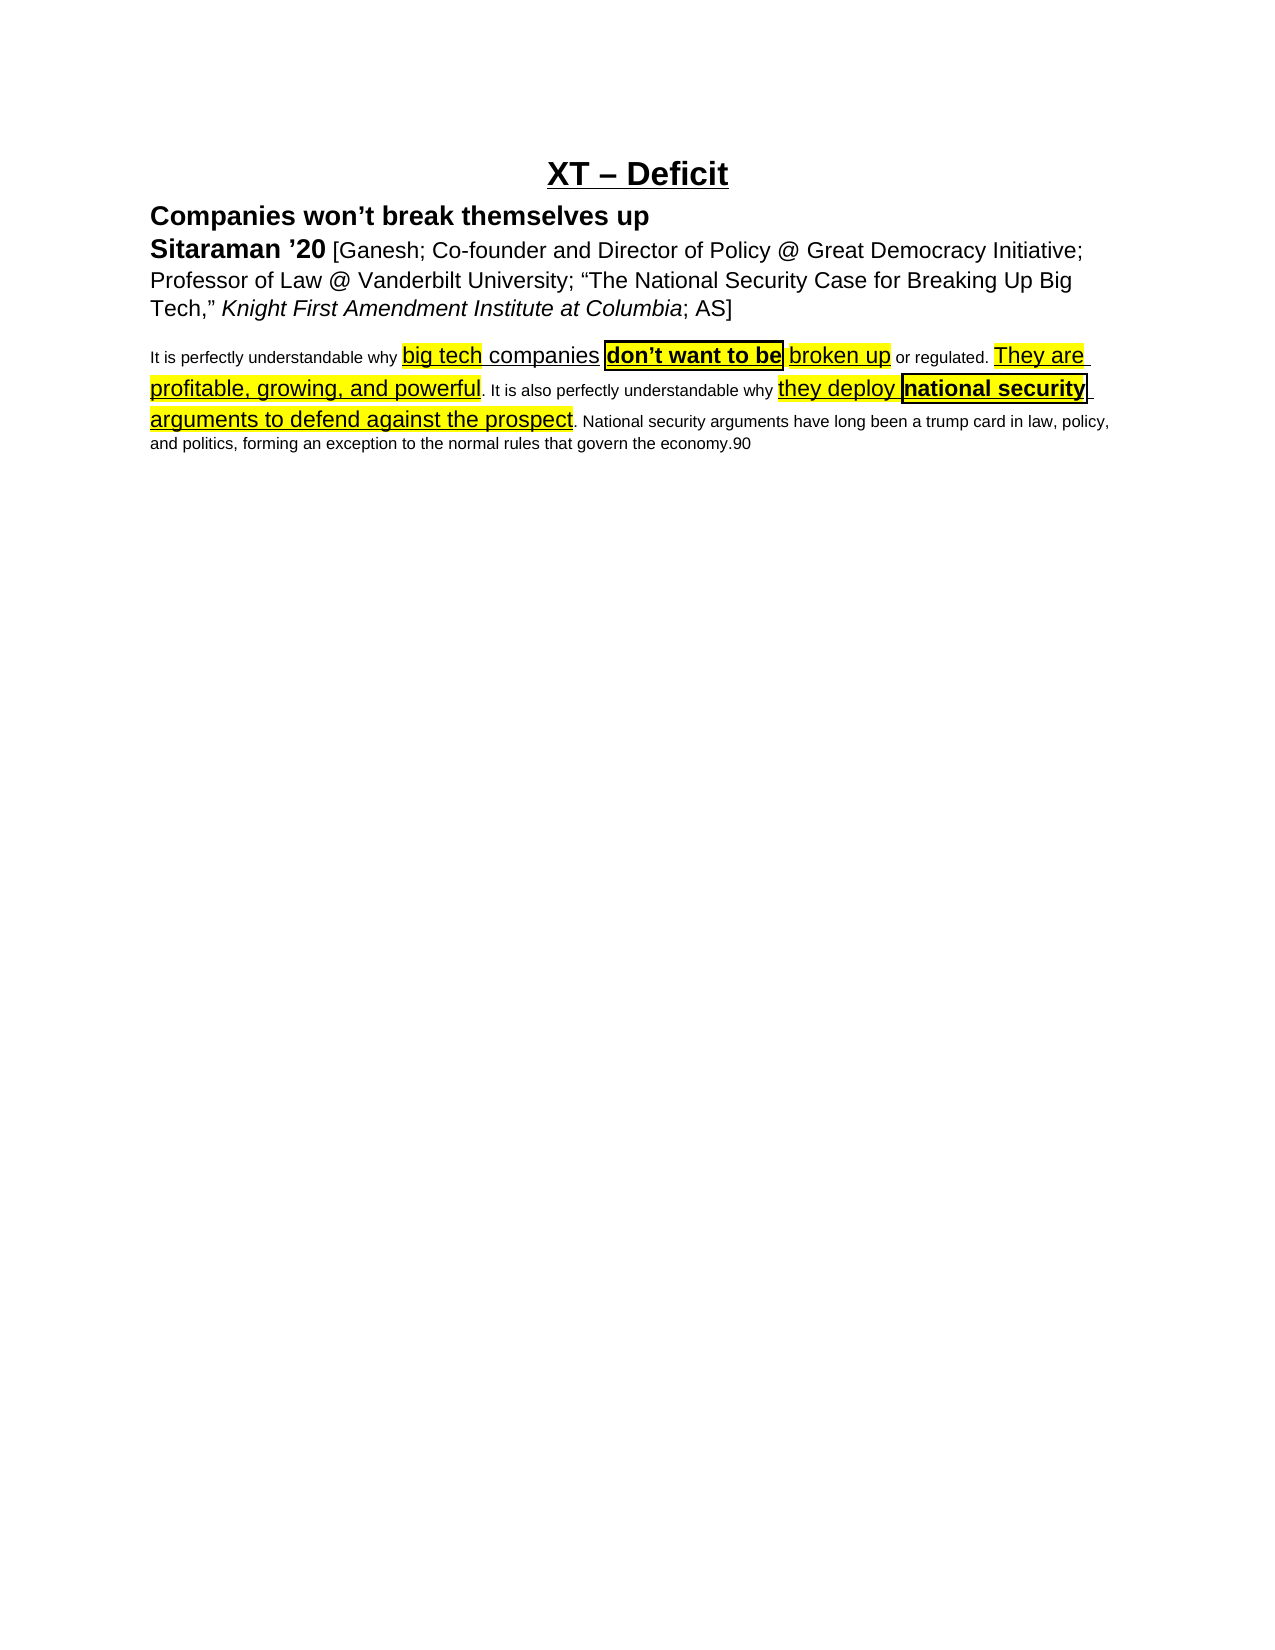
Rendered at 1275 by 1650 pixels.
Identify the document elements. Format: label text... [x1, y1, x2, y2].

text It is perfectly understandable why big tech companies don’t want to be broken up or regulated. They are profitable, growing, and powerful. It is also perfectly understandable why they deploy national security arguments to defend against the prospect. National security arguments have long been a trump card in law, policy, and politics, forming an exception to the normal rules that govern the economy.90 [150, 340, 1125, 453]
text Sitaraman ’20 [Ganesh; Co-founder and Director of Policy @ Great Democracy Initiative; Professor of Law @ Vanderbilt University; “The National Security Case for Breaking Up Big Tech,” Knight First Amendment Institute at Columbia; AS] [150, 233, 1125, 322]
subtitle Companies won’t break themselves up [150, 200, 1125, 231]
subtitle XT – Deficit [150, 154, 1125, 193]
